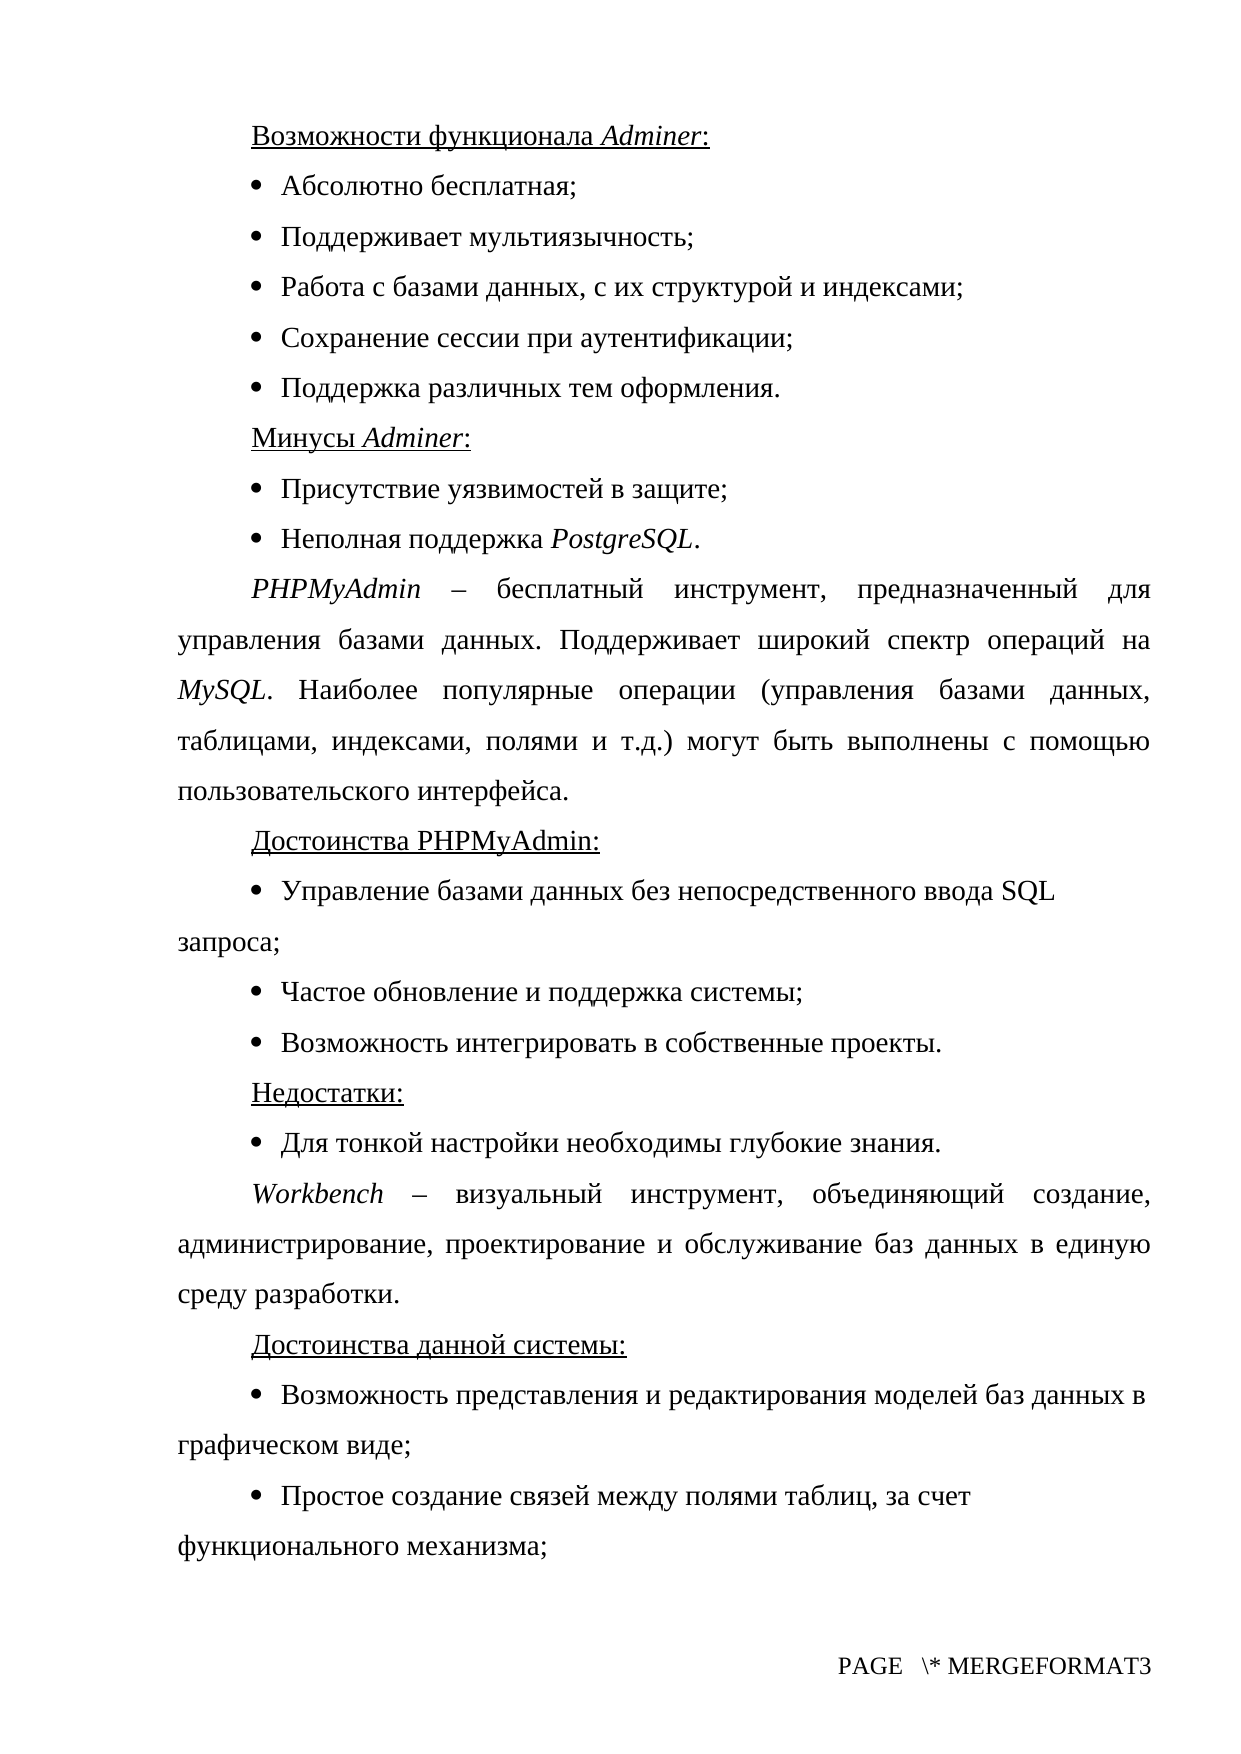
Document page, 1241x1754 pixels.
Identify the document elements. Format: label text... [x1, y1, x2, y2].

list Минусы Adminer: [177, 421, 1152, 454]
list Поддержка различных тем оформления. [177, 370, 1152, 404]
list Возможности функционала Adminer: [177, 118, 1152, 152]
list Простое создание связей между полями таблиц, за счет функционального механизма; [177, 1478, 1152, 1562]
list Частое обновление и поддержка системы; [177, 974, 1152, 1008]
list Workbench – визуальный инструмент, объединяющий создание, администрирование, проектирование и обслуживание баз данных в единую среду разработки. [177, 1176, 1152, 1310]
list PHPMyAdmin – бесплатный инструмент, предназначенный для управления базами данных. Поддерживает широкий спектр операций на MySQL. Наиболее популярные операции (управления базами данных, таблицами, индексами, полями и т.д.) могут быть выполнены с помощью пользовательского интерфейса. [177, 572, 1152, 806]
list Работа с базами данных, с их структурой и индексами; [177, 269, 1152, 303]
list Абсолютно бесплатная; [177, 168, 1152, 202]
list Сохранение сессии при аутентификации; [177, 320, 1152, 353]
list Достоинства PHPMyAdmin: [177, 823, 1152, 857]
list Поддерживает мультиязычность; [177, 219, 1152, 252]
list Недостатки: [177, 1075, 1152, 1109]
list Возможность интегрировать в собственные проекты. [177, 1025, 1152, 1058]
list Присутствие уязвимостей в защите; [177, 471, 1152, 504]
list Достоинства данной системы: [177, 1327, 1152, 1360]
list Неполная поддержка PostgreSQL. [177, 521, 1152, 555]
list Для тонкой настройки необходимы глубокие знания. [177, 1125, 1152, 1159]
list Управление базами данных без непосредственного ввода SQL запроса; [177, 873, 1152, 957]
list Возможность представления и редактирования моделей баз данных в графическом виде; [177, 1377, 1152, 1461]
